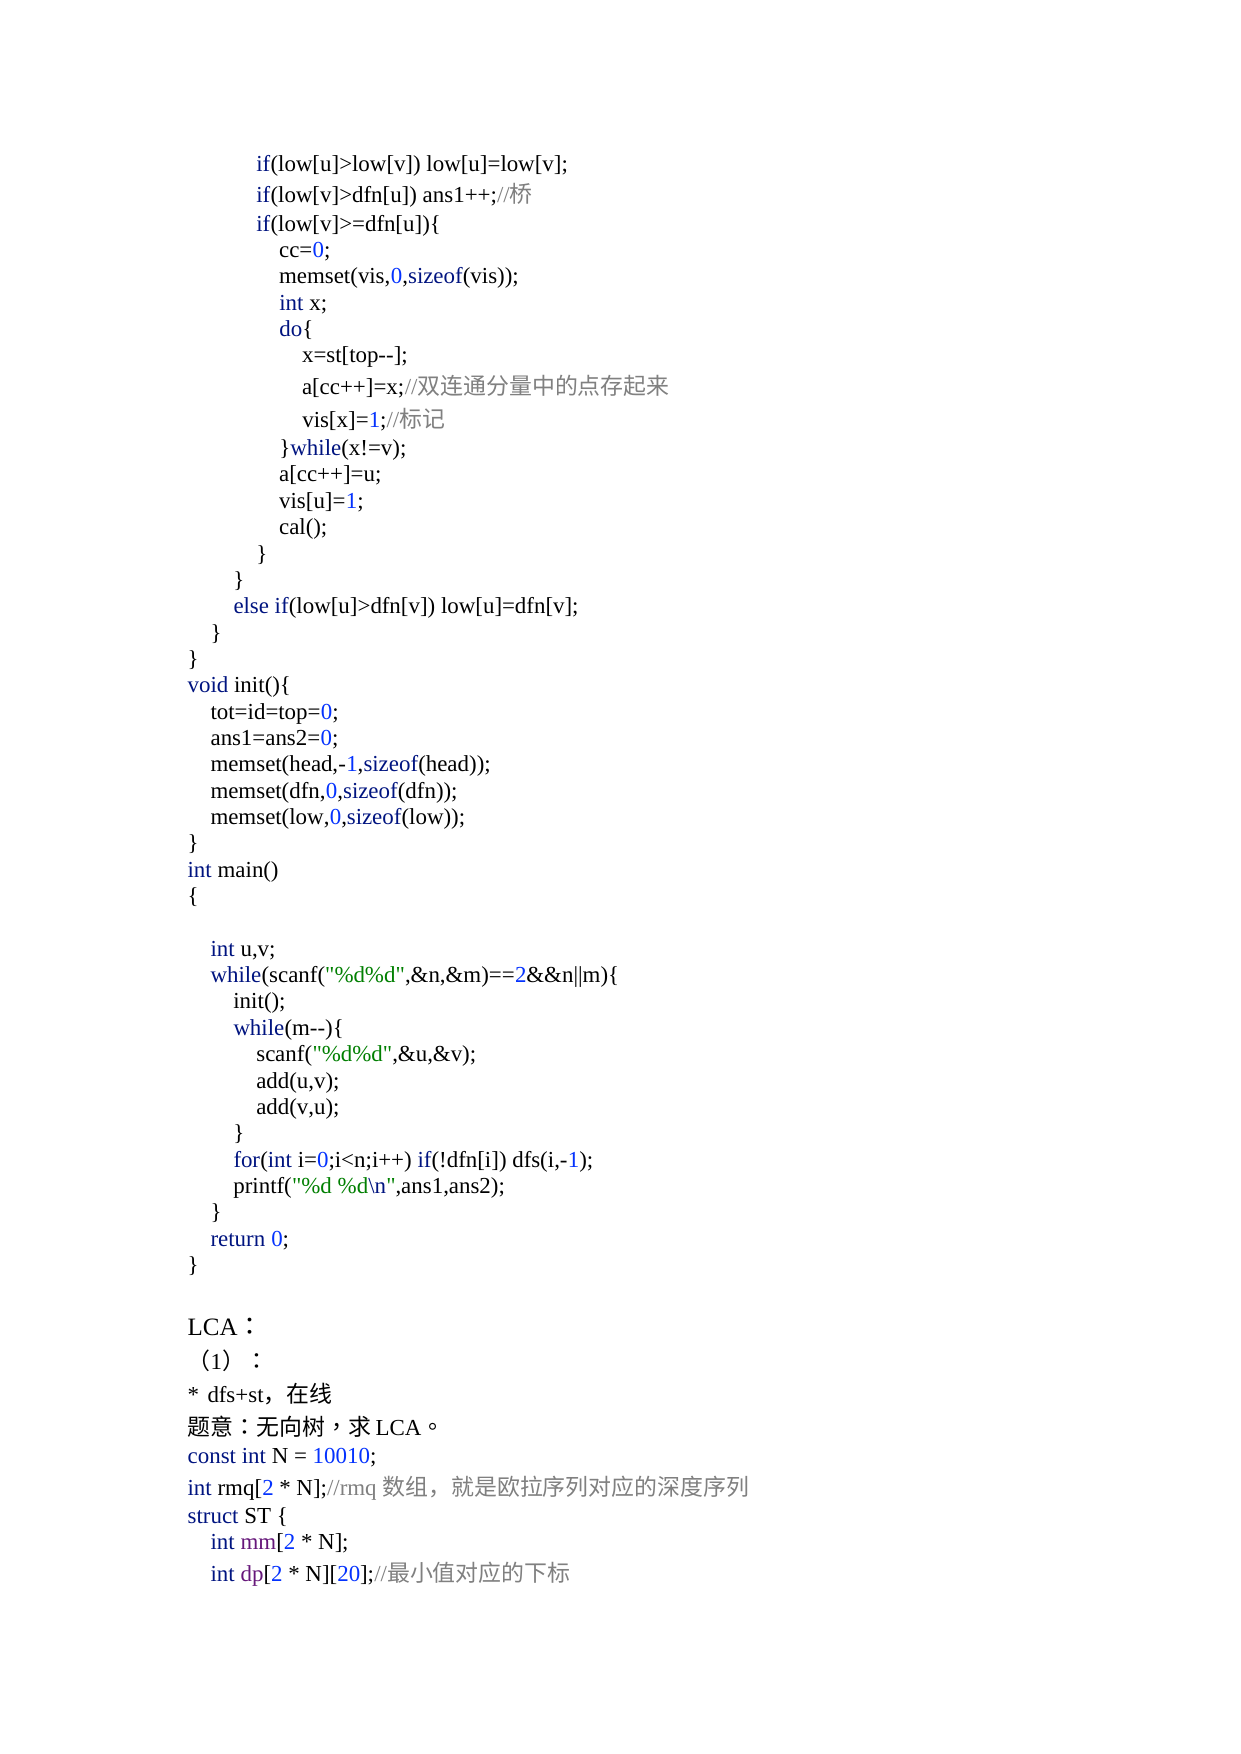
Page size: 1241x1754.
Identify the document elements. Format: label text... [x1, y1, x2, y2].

text memset(low,0,sizeof(low)); [187, 803, 1053, 829]
text void init(){ [187, 671, 1053, 698]
text memset(head,-1,sizeof(head)); [187, 750, 1053, 777]
text if(low[v]>=dfn[u]){ [187, 209, 1053, 236]
text 题意：无向树，求LCA。 [187, 1409, 1053, 1442]
list dfs+st，在线 [187, 1376, 1053, 1409]
text return 0; [187, 1225, 1053, 1251]
text memset(dfn,0,sizeof(dfn)); [187, 777, 1053, 803]
text vis[x]=1;//标记 [187, 401, 1053, 434]
text } [187, 1119, 1053, 1146]
text } [187, 619, 1053, 645]
text else if(low[u]>dfn[v]) low[u]=dfn[v]; [187, 592, 1053, 619]
text vis[u]=1; [187, 487, 1053, 513]
text } [187, 1251, 1053, 1277]
text } [187, 645, 1053, 671]
text scanf("%d%d",&u,&v); [187, 1040, 1053, 1067]
text struct ST { [187, 1502, 1053, 1528]
text } [187, 1198, 1053, 1225]
text a[cc++]=x;//双连通分量中的点存起来 [187, 368, 1053, 401]
text while(scanf("%d%d",&n,&m)==2&&n||m){ [187, 961, 1053, 988]
text add(u,v); [187, 1067, 1053, 1093]
text tot=id=top=0; [187, 698, 1053, 724]
text if(low[v]>dfn[u]) ans1++;//桥 [187, 176, 1053, 209]
text }while(x!=v); [187, 434, 1053, 461]
text int mm[2 * N]; [187, 1528, 1053, 1554]
text int rmq[2 * N];//rmq 数组，就是欧拉序列对应的深度序列 [187, 1468, 1053, 1502]
text const int N = 10010; [187, 1442, 1053, 1468]
text { [187, 882, 1053, 908]
text cc=0; [187, 236, 1053, 262]
text add(v,u); [187, 1093, 1053, 1119]
text int u,v; [187, 935, 1053, 961]
text do{ [187, 315, 1053, 341]
text int main() [187, 856, 1053, 882]
text if(low[u]>low[v]) low[u]=low[v]; [187, 150, 1053, 176]
text ans1=ans2=0; [187, 724, 1053, 750]
text cal(); [187, 513, 1053, 539]
text while(m--){ [187, 1014, 1053, 1040]
text } [187, 566, 1053, 592]
text printf("%d %d\n",ans1,ans2); [187, 1172, 1053, 1198]
text } [187, 829, 1053, 856]
text } [187, 539, 1053, 566]
text int x; [187, 289, 1053, 315]
text memset(vis,0,sizeof(vis)); [187, 262, 1053, 289]
text int dp[2 * N][20];//最小值对应的下标 [187, 1554, 1053, 1588]
text LCA： [187, 1306, 1053, 1342]
text （1）： [187, 1342, 1053, 1376]
text x=st[top--]; [187, 341, 1053, 368]
text a[cc++]=u; [187, 461, 1053, 487]
text init(); [187, 988, 1053, 1014]
text for(int i=0;i<n;i++) if(!dfn[i]) dfs(i,-1); [187, 1146, 1053, 1172]
